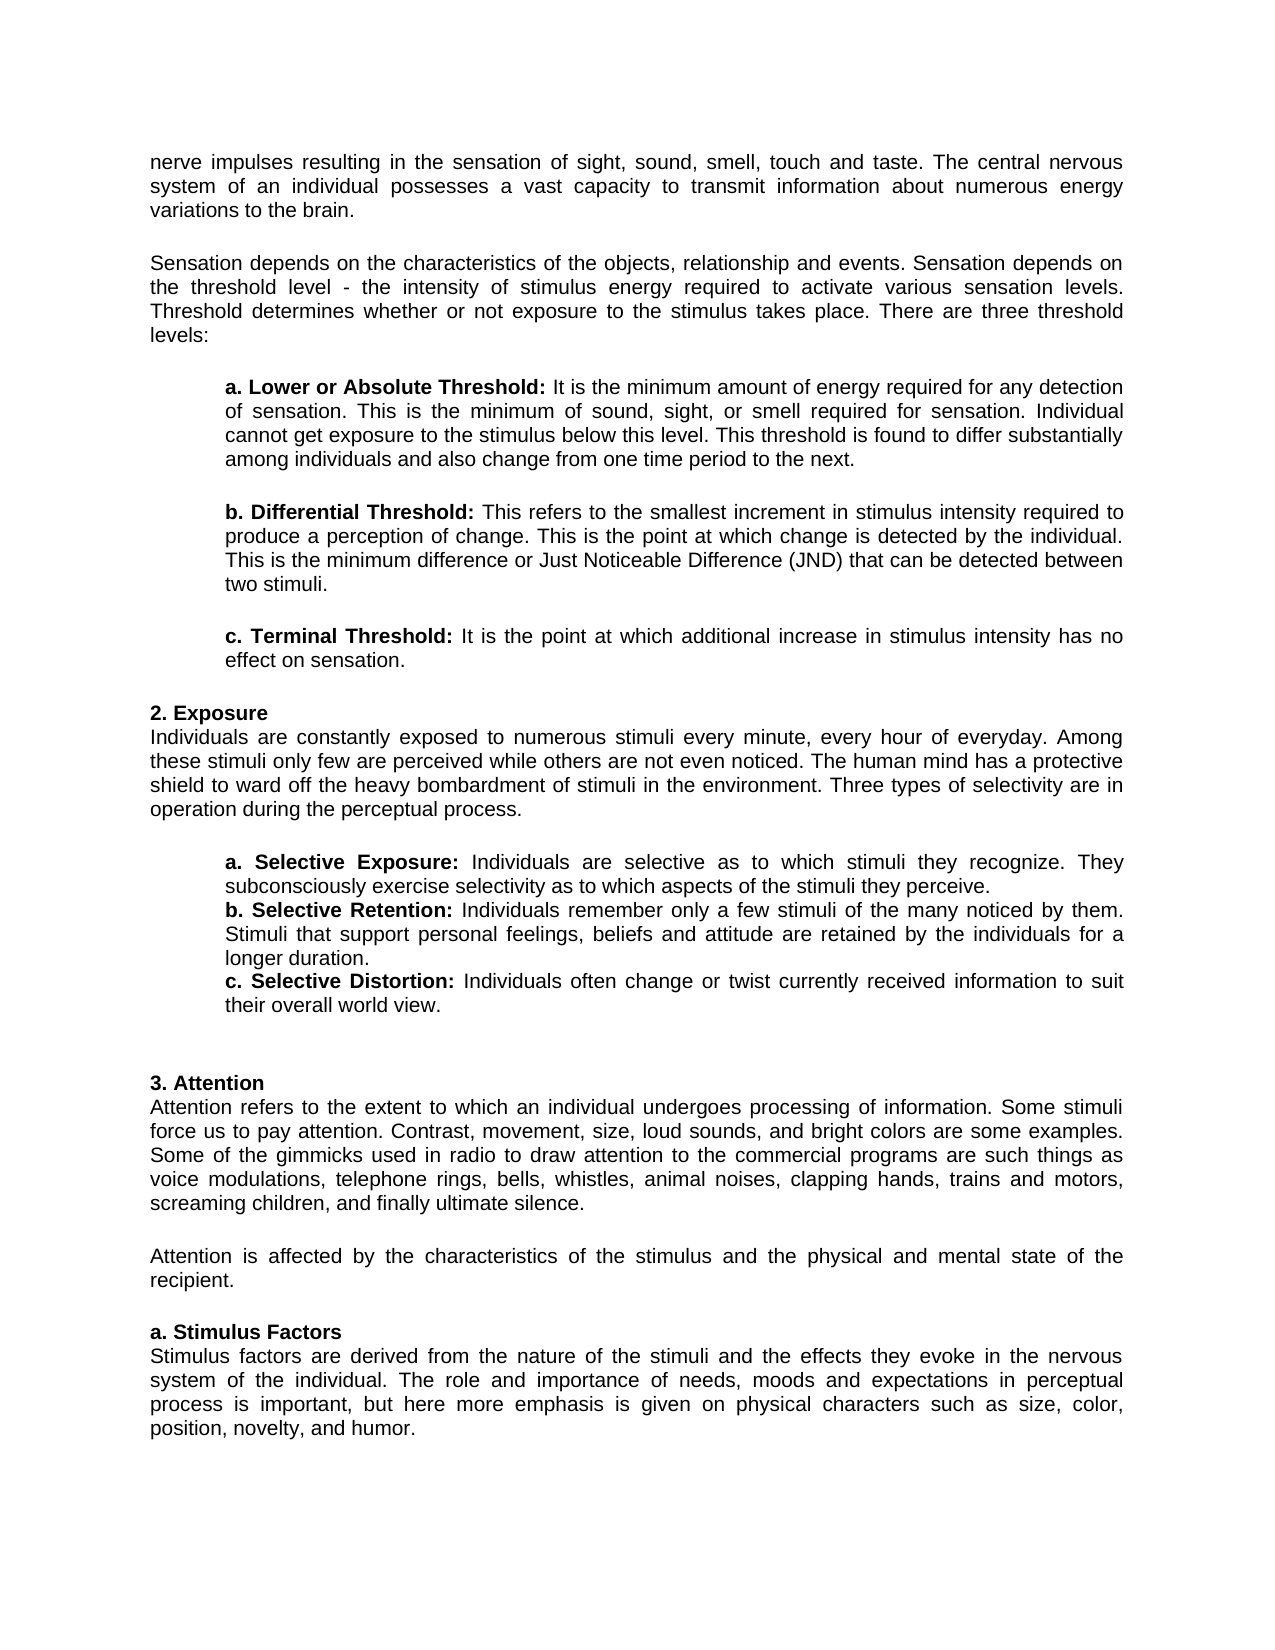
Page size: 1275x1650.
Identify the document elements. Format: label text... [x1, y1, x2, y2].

text c. Terminal Threshold: It is the point at which additional increase in stimulus intensity has no effect on sensation. [225, 624, 1125, 672]
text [150, 150, 1125, 222]
text Attention refers to the extent to which an individual undergoes processing of information. Some stimuli force us to pay attention. Contrast, movement, size, loud sounds, and bright colors are some examples. Some of the gimmicks used in radio to draw attention to the commercial programs are such things as voice modulations, telephone rings, bells, whistles, animal noises, clapping hands, trains and motors, screaming children, and finally ultimate silence. [150, 1095, 1125, 1215]
text b. Differential Threshold: This refers to the smallest increment in stimulus intensity required to produce a perception of change. This is the point at which change is detected by the individual. This is the minimum difference or Just Noticeable Difference (JND) that can be detected between two stimuli. [225, 500, 1125, 596]
text 3. Attention [150, 1071, 1125, 1095]
text Attention is affected by the characteristics of the stimulus and the physical and mental state of the recipient. [150, 1243, 1125, 1291]
text 2. Exposure [150, 701, 1125, 725]
text a. Selective Exposure: Individuals are selective as to which stimuli they recognize. They subconsciously exercise selectivity as to which aspects of the stimuli they perceive. [225, 849, 1125, 897]
text c. Selective Distortion: Individuals often change or twist currently received information to suit their overall world view. [225, 969, 1125, 1017]
text Individuals are constantly exposed to numerous stimuli every minute, every hour of everyday. Among these stimuli only few are perceived while others are not even noticed. The human mind has a protective shield to ward off the heavy bombardment of stimuli in the environment. Three types of selectivity are in operation during the perceptual process. [150, 725, 1125, 821]
text Sensation depends on the characteristics of the objects, relationship and events. Sensation depends on the threshold level - the intensity of stimulus energy required to activate various sensation levels. Threshold determines whether or not exposure to the stimulus takes place. There are three threshold levels: [150, 251, 1125, 346]
text a. Stimulus Factors [150, 1320, 1125, 1344]
text a. Lower or Absolute Threshold: It is the minimum amount of energy required for any detection of sensation. This is the minimum of sound, sight, or smell required for sensation. Individual cannot get exposure to the stimulus below this level. This threshold is found to differ substantially among individuals and also change from one time period to the next. [225, 375, 1125, 471]
text Stimulus factors are derived from the nature of the stimuli and the effects they evoke in the nervous system of the individual. The role and importance of needs, moods and expectations in perceptual process is important, but here more emphasis is given on physical characters such as size, color, position, novelty, and humor. [150, 1344, 1125, 1440]
text b. Selective Retention: Individuals remember only a few stimuli of the many noticed by them. Stimuli that support personal feelings, beliefs and attitude are retained by the individuals for a longer duration. [225, 897, 1125, 969]
